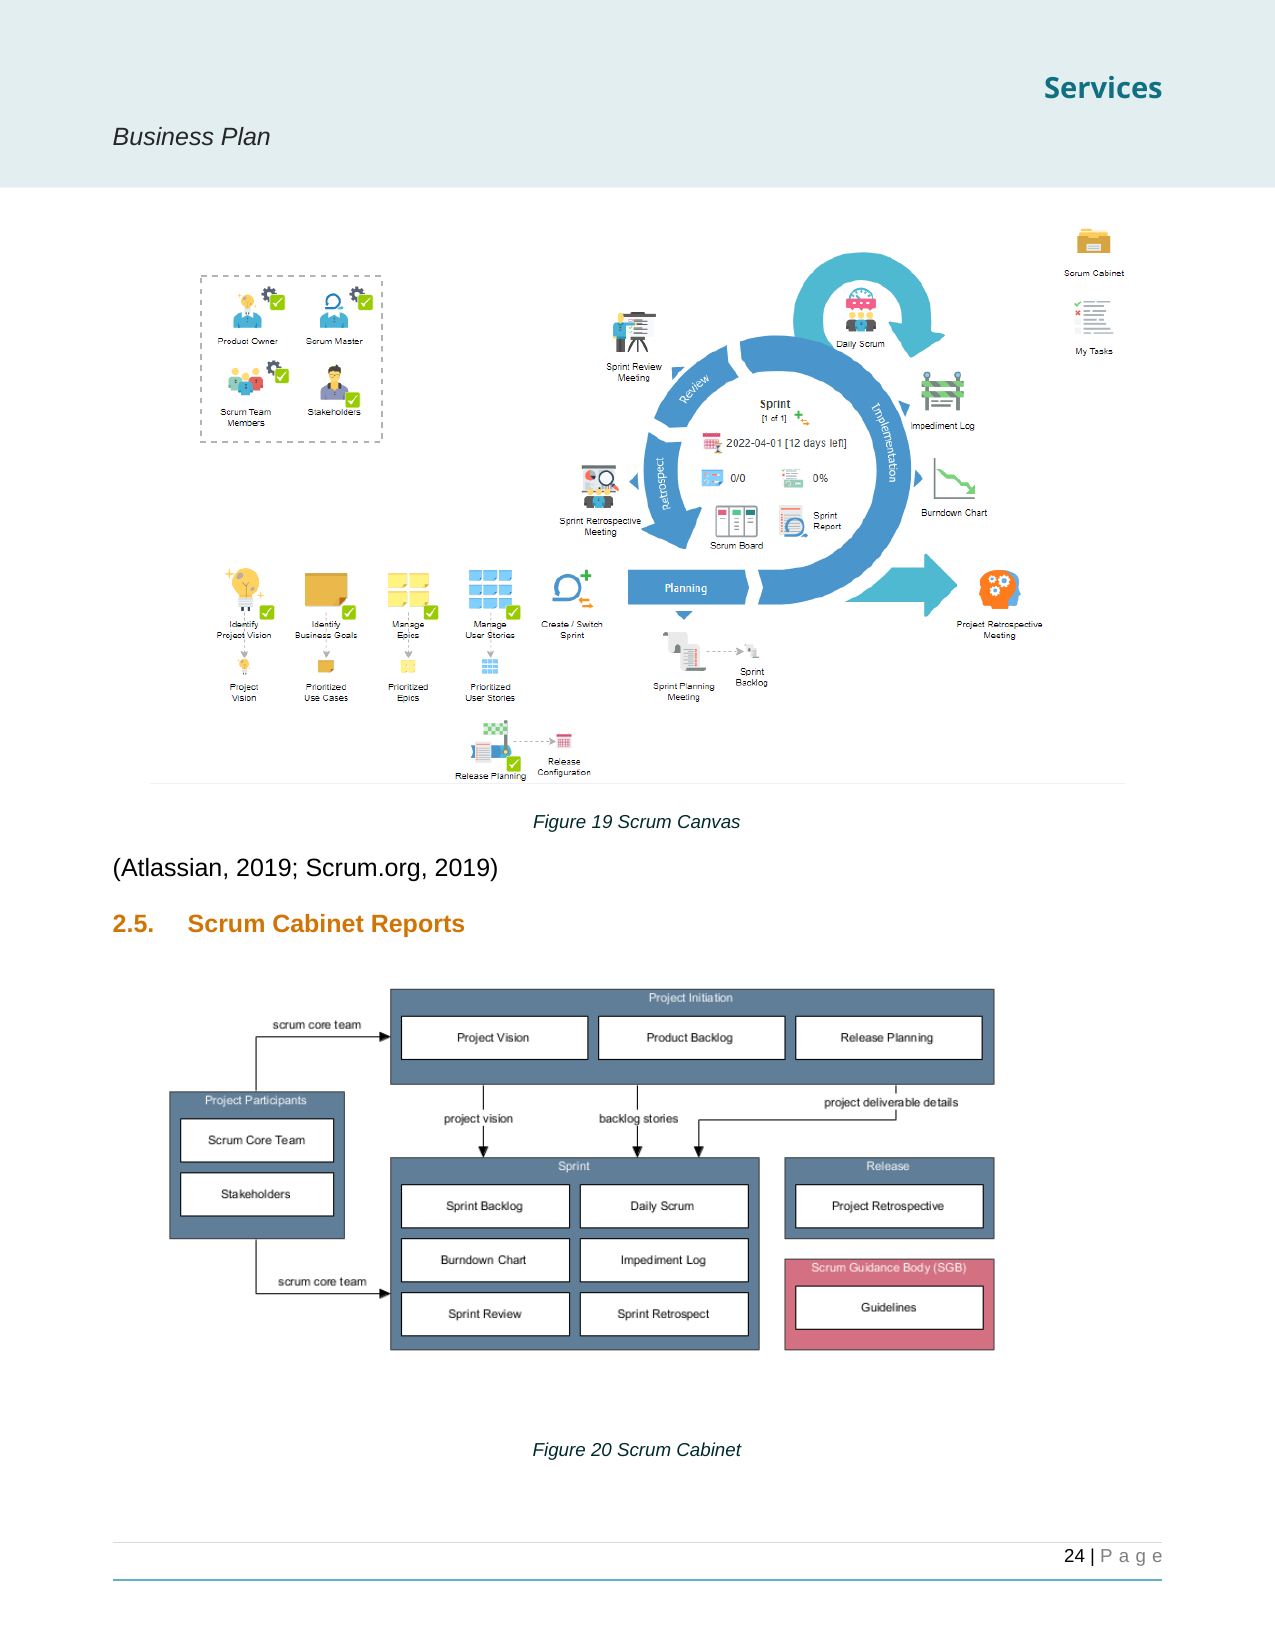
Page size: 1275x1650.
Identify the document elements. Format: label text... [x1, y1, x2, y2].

picture [150, 964, 1125, 1413]
subtitle Scrum Cabinet Reports [112, 909, 1162, 938]
picture [150, 225, 1125, 784]
